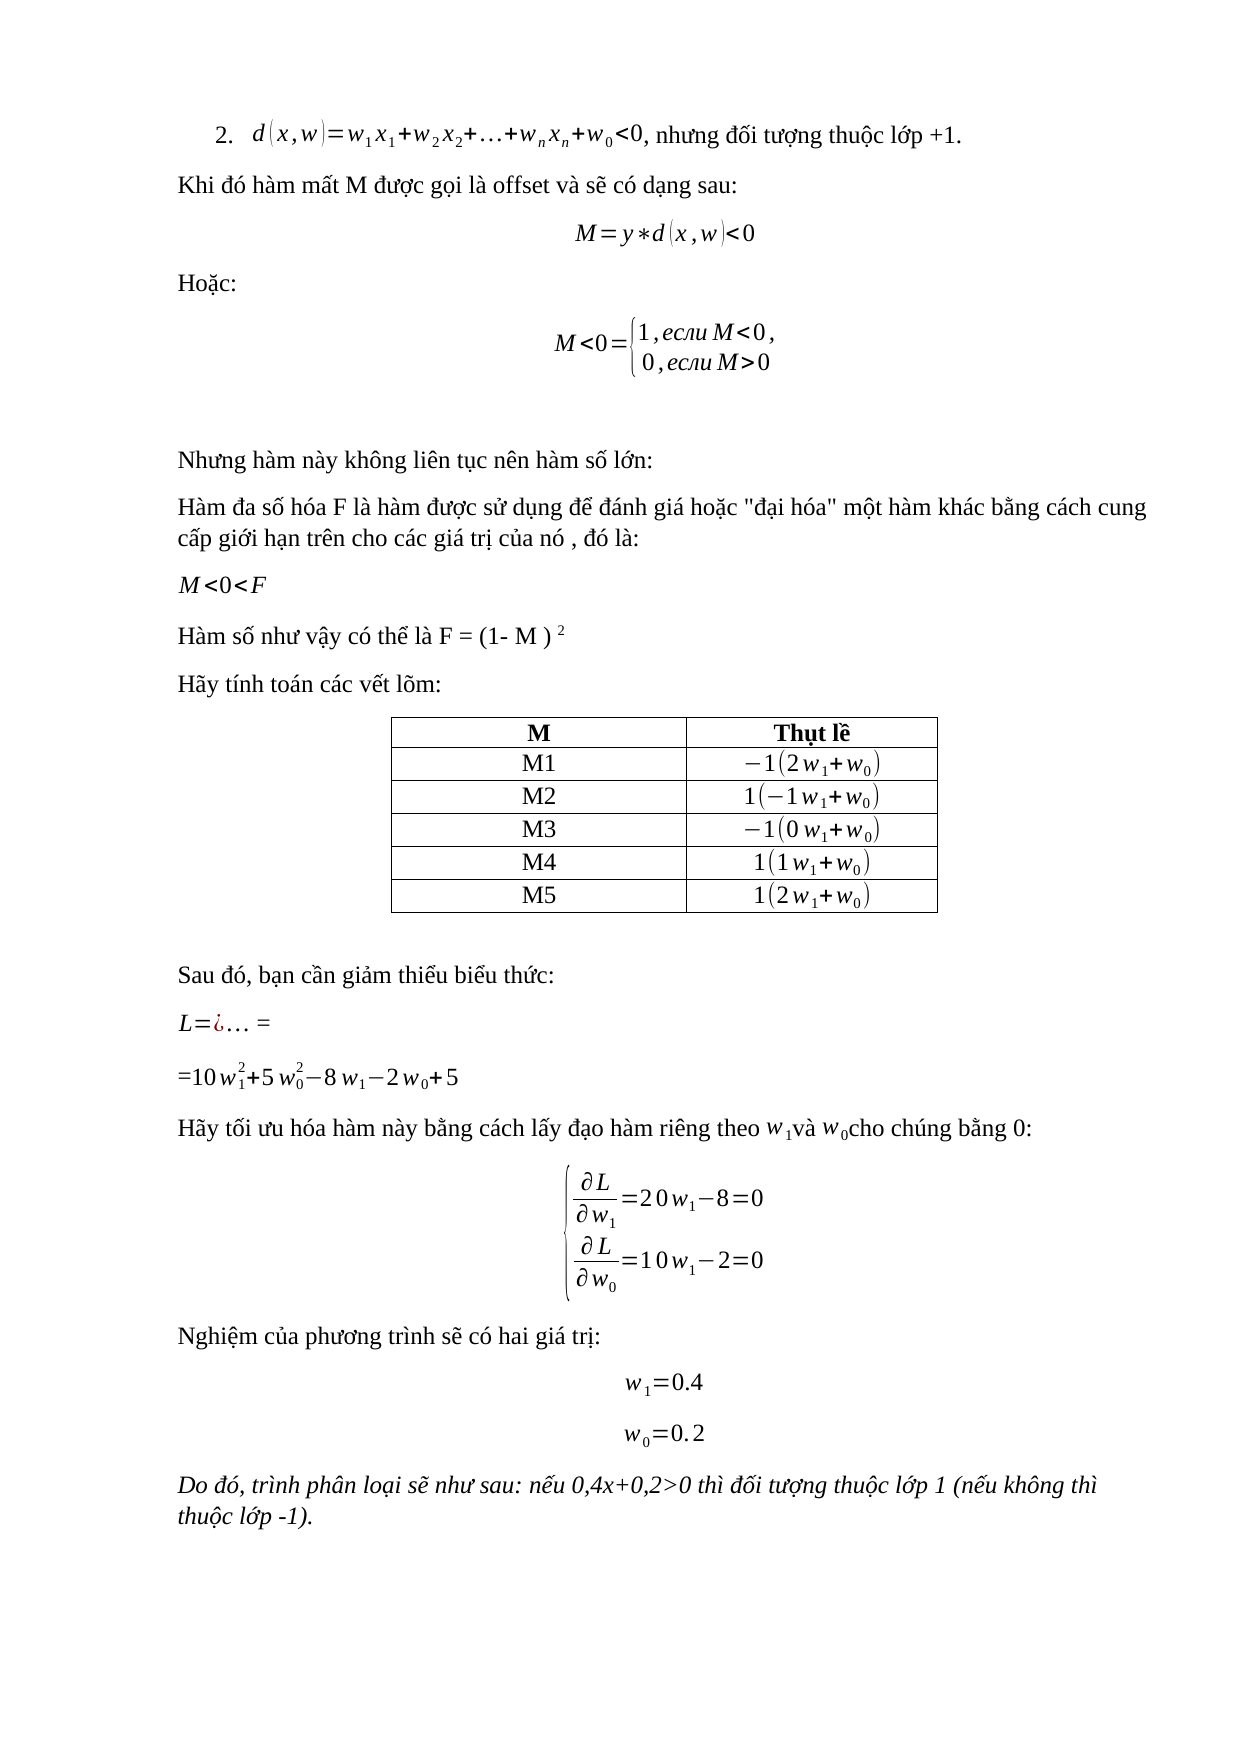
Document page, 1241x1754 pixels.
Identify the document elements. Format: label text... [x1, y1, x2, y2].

text … = [177, 1008, 1152, 1039]
table_cell M5 [392, 880, 686, 912]
text Hãy tính toán các vết lõm: [177, 669, 1152, 698]
text Nhưng hàm này không liên tục nên hàm số lớn: [177, 445, 1152, 473]
text Hãy tối ưu hóa hàm này bằng cách lấy đạo hàm riêng theo và cho chúng bằng 0: [177, 1112, 1152, 1144]
table_cell [687, 880, 937, 912]
list , nhưng đối tượng thuộc lớp +1. [215, 118, 1152, 151]
table_cell [687, 814, 937, 846]
text Do đó, trình phân loại sẽ như sau: nếu 0,4x+0,2>0 thì đối tượng thuộc lớp 1 (nếu không thì thuộc lớp -1). [177, 1470, 1152, 1529]
text Hàm số như vậy có thể là F = (1- M ) 2 [177, 621, 1152, 650]
text Sau đó, bạn cần giảm thiểu biểu thức: [177, 961, 1152, 989]
table_cell M2 [392, 781, 686, 813]
text Khi đó hàm mất M được gọi là offset và sẽ có dạng sau: [177, 170, 1152, 199]
table_cell M1 [392, 748, 686, 780]
table_cell M4 [392, 847, 686, 879]
text Nghiệm của phương trình sẽ có hai giá trị: [177, 1321, 1152, 1350]
table_cell [687, 847, 937, 879]
table_cell [687, 781, 937, 813]
text Hoặc: [177, 268, 1152, 297]
text Hàm đa số hóa F là hàm được sử dụng để đánh giá hoặc "đại hóa" một hàm khác bằng cách cung cấp giới hạn trên cho các giá trị của nó , đó là: [177, 492, 1152, 552]
table_header M [392, 718, 686, 747]
table_header Thụt lề [687, 718, 937, 747]
table_cell [687, 748, 937, 780]
text = [177, 1058, 1152, 1093]
table_cell M3 [392, 814, 686, 846]
